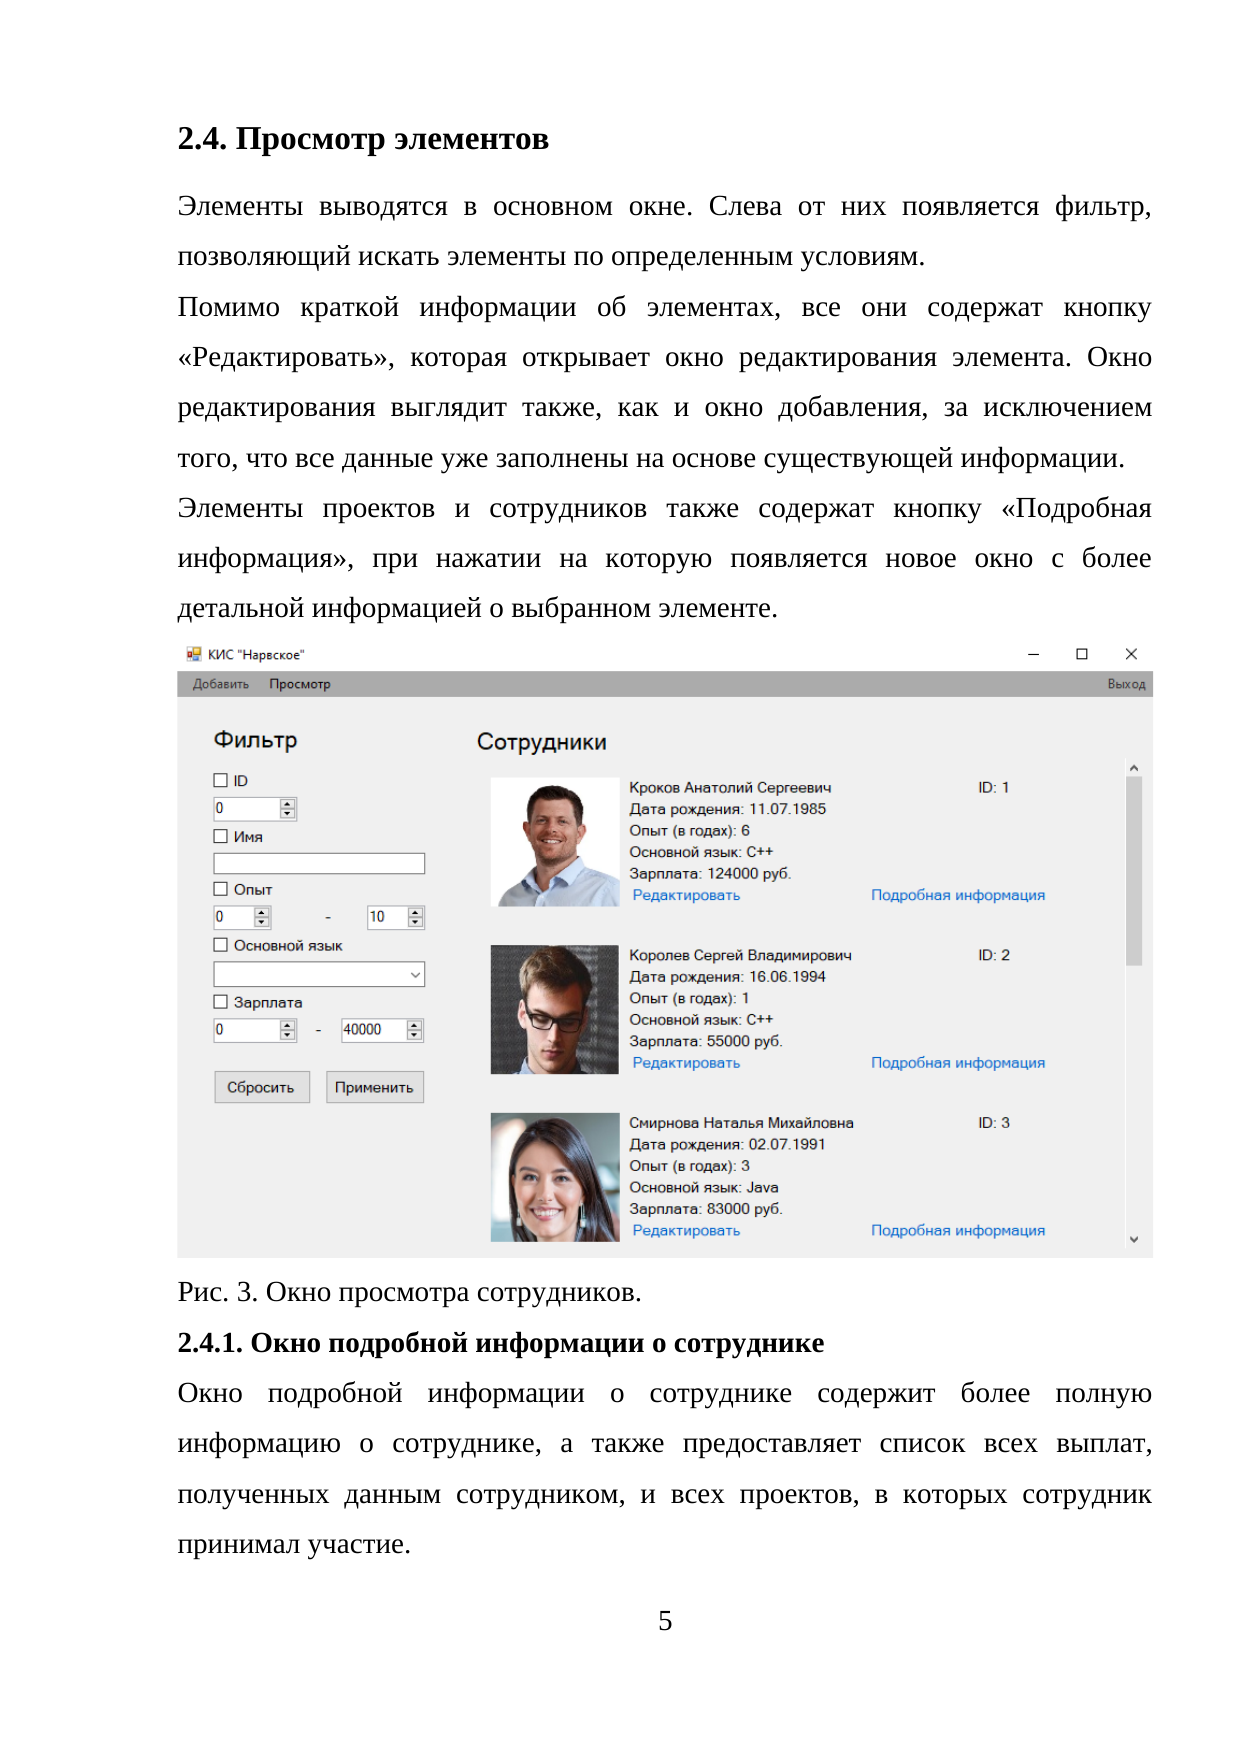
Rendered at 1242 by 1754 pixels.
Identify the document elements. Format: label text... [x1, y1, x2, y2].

text Элементы выводятся в основном окне. Слева от них появляется фильтр, позволяющий искать элементы по определенным условиям. [177, 188, 1153, 272]
text Помимо краткой информации об элементах, все они содержат кнопку «Редактировать», которая открывает окно редактирования элемента. Окно редактирования выглядит также, как и окно добавления, за исключением того, что все данные уже заполнены на основе существующей информации. [177, 289, 1153, 473]
text Рис. 3. Окно просмотра сотрудников. [177, 1274, 1153, 1308]
text Элементы проектов и сотрудников также содержат кнопку «Подробная информация», при нажатии на которую появляется новое окно с более детальной информацией о выбранном элементе. [177, 490, 1153, 624]
subtitle 2.4. Просмотр элементов [177, 118, 1153, 156]
text Окно подробной информации о сотруднике содержит более полную информацию о сотруднике, а также предоставляет список всех выплат, полученных данным сотрудником, и всех проектов, в которых сотрудник принимал участие. [177, 1375, 1153, 1559]
picture [177, 641, 1154, 1258]
subtitle 2.4.1. Окно подробной информации о сотруднике [177, 1325, 1153, 1358]
